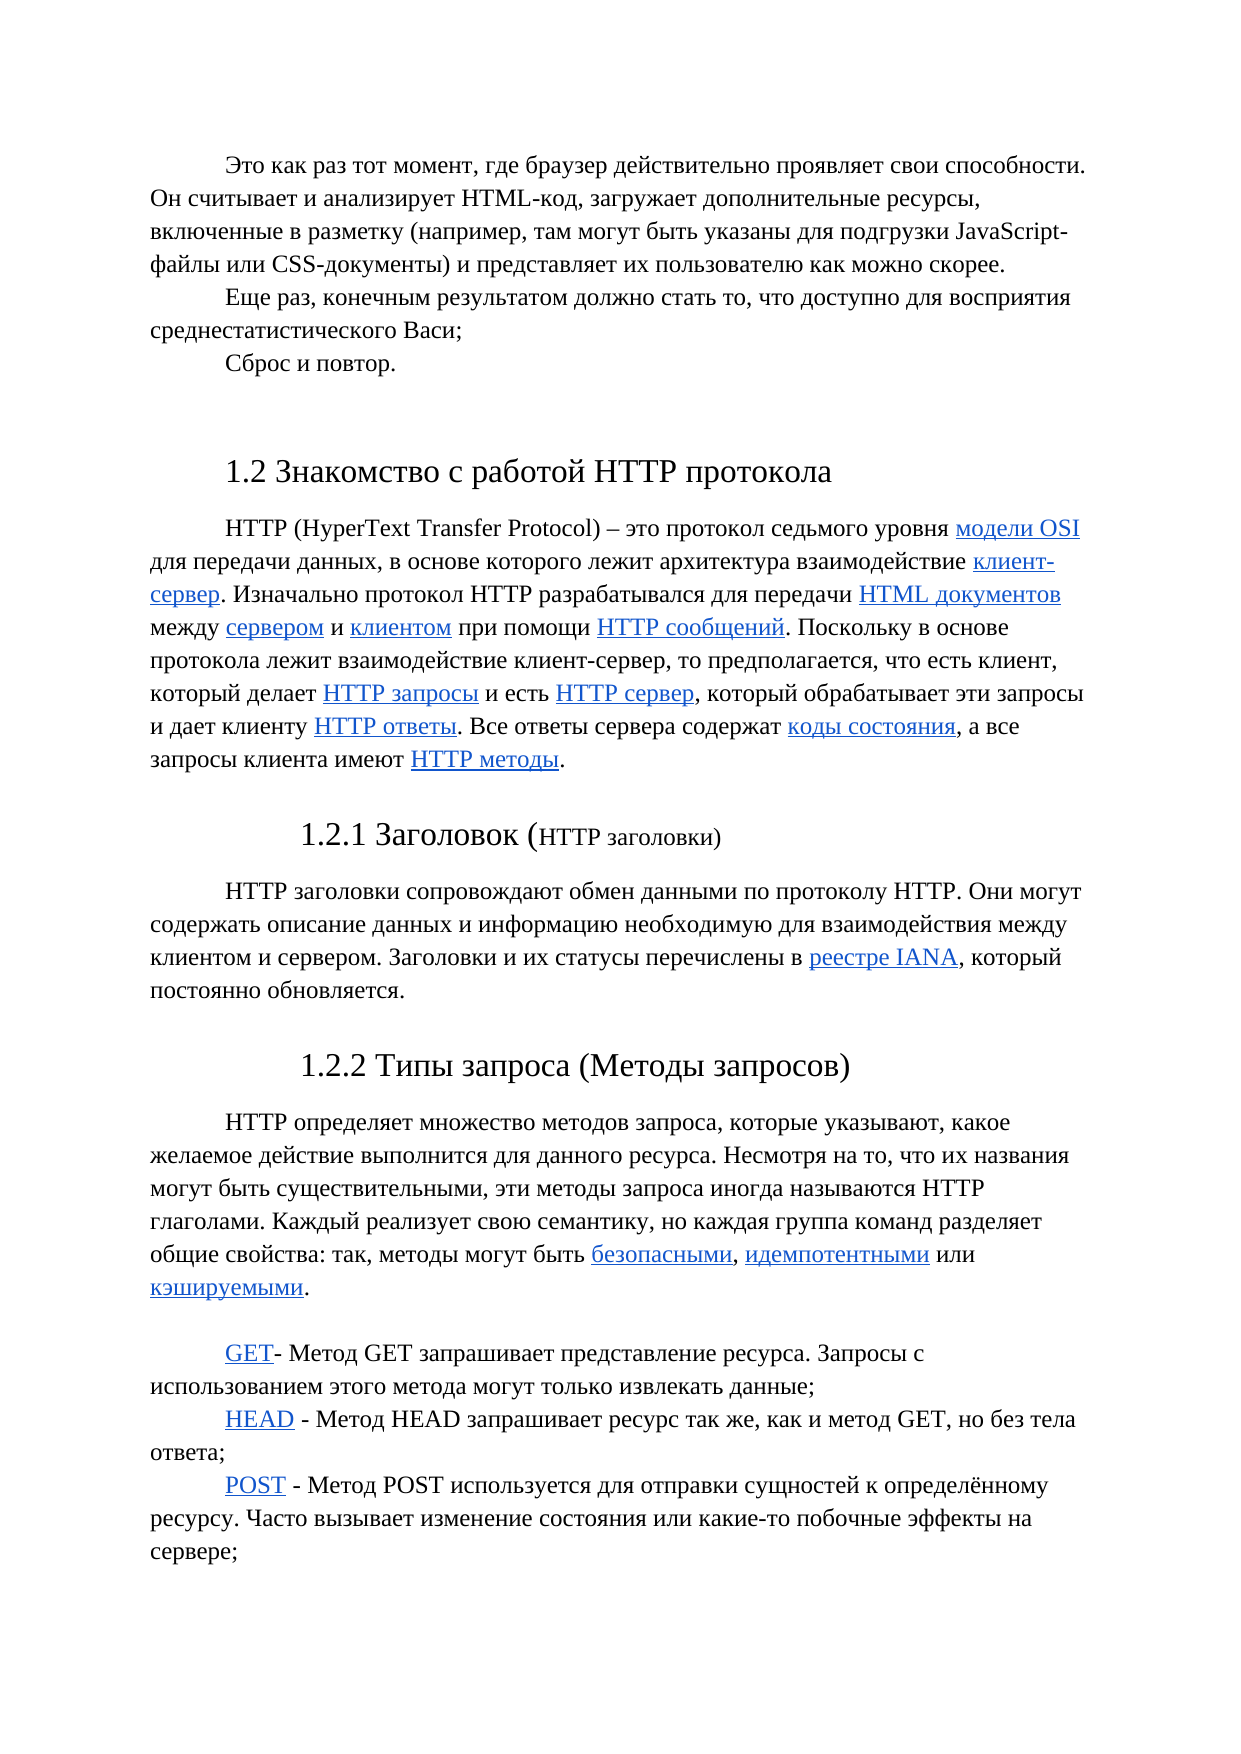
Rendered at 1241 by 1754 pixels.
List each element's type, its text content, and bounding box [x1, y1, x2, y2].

subtitle 1.2.1 Заголовок (HTTP заголовки) [225, 814, 1090, 853]
text POST - Метод POST используется для отправки сущностей к определённому ресурсу. Часто вызывает изменение состояния или какие-то побочные эффекты на сервере; [150, 1470, 1090, 1565]
text HTTP определяет множество методов запроса, которые указывают, какое желаемое действие выполнится для данного ресурса. Несмотря на то, что их названия могут быть существительными, эти методы запроса иногда называются HTTP глаголами. Каждый реализует свою семантику, но каждая группа команд разделяет общие свойства: так, методы могут быть безопасными, идемпотентными или кэшируемыми. [150, 1107, 1090, 1301]
text Еще раз, конечным результатом должно стать то, что доступно для восприятия среднестатистического Васи; [150, 282, 1090, 344]
text HTTP заголовки сопровождают обмен данными по протоколу HTTP. Они могут содержать описание данных и информацию необходимую для взаимодействия между клиентом и сервером. Заголовки и их статусы перечислены в реестре IANA, который постоянно обновляется. [150, 876, 1090, 1004]
text GET- Метод GET запрашивает представление ресурса. Запросы с использованием этого метода могут только извлекать данные; [150, 1338, 1090, 1399]
text HTTP (HyperText Transfer Protocol) – это протокол седьмого уровня модели OSI для передачи данных, в основе которого лежит архитектура взаимодействие клиент-сервер. Изначально протокол HTTP разрабатывался для передачи HTML документов между сервером и клиентом при помощи HTTP сообщений. Поскольку в основе протокола лежит взаимодействие клиент-сервер, то предполагается, что есть клиент, который делает HTTP запросы и есть HTTP сервер, который обрабатывает эти запросы и дает клиенту HTTP ответы. Все ответы сервера содержат коды состояния, а все запросы клиента имеют HTTP методы. [150, 513, 1090, 773]
text HEAD - Метод HEAD запрашивает ресурс так же, как и метод GET, но без тела ответа; [150, 1404, 1090, 1466]
text Это как раз тот момент, где браузер действительно проявляет свои способности. Он считывает и анализирует HTML-код, загружает дополнительные ресурсы, включенные в разметку (например, там могут быть указаны для подгрузки JavaScript-файлы или CSS-документы) и представляет их пользователю как можно скорее. [150, 150, 1090, 278]
subtitle 1.2.2 Типы запроса (Методы запросов) [225, 1045, 1090, 1084]
text Сброс и повтор. [150, 348, 1090, 377]
subtitle 1.2 Знакомство с работой HTTP протокола [150, 452, 1090, 490]
